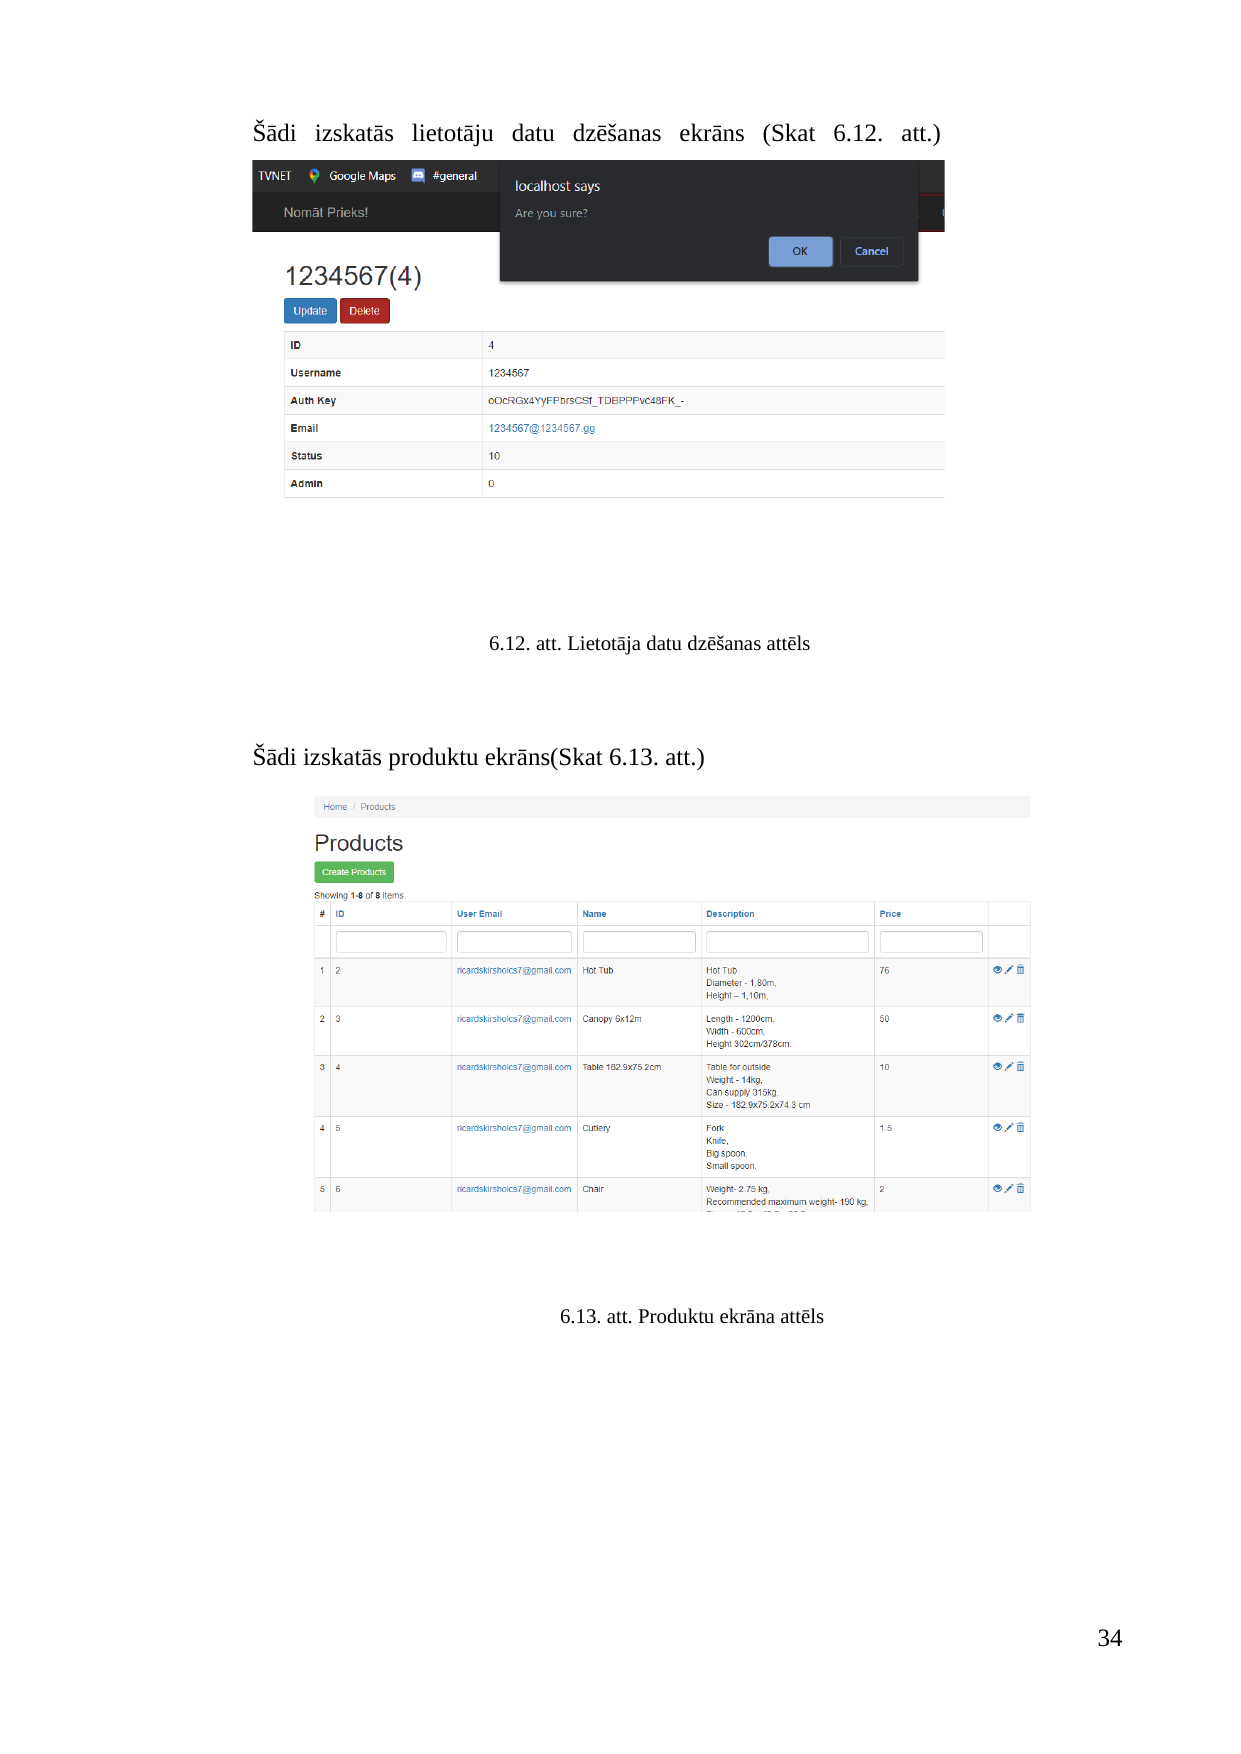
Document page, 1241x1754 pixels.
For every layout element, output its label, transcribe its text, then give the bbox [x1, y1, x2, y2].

text Šādi izskatās produktu ekrāns(Skat 6.13. att.) [252, 742, 1122, 771]
picture [252, 160, 945, 596]
picture [252, 785, 1078, 1212]
